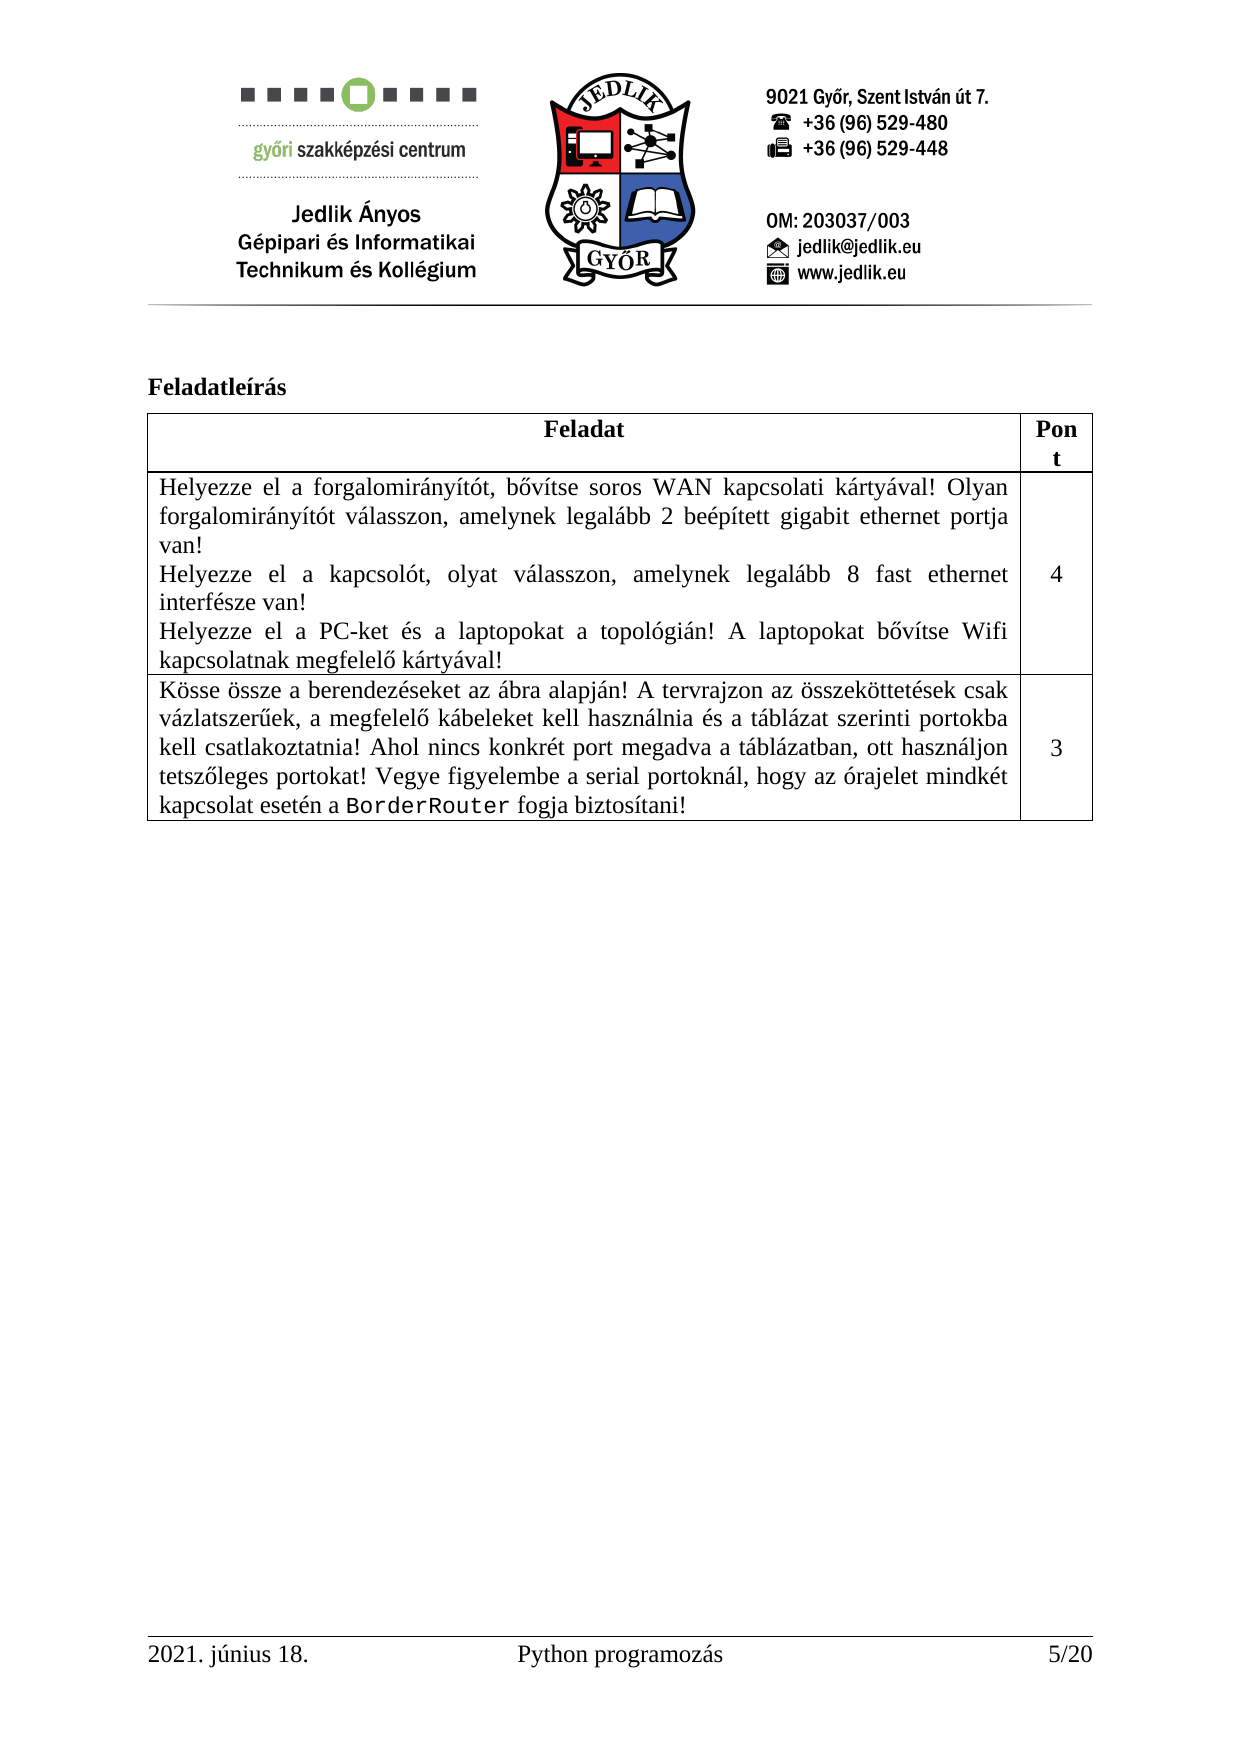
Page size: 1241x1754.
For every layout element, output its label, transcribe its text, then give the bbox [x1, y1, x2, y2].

picture [147, 73, 1093, 306]
table_cell Kösse össze a berendezéseket az ábra alapján! A tervrajzon az összeköttetések csak vázlatszerűek, a megfelelő kábeleket kell használnia és a táblázat szerinti portokba kell csatlakoztatnia! Ahol nincs konkrét port megadva a táblázatban, ott használjon tetszőleges portokat! Vegye figyelembe a serial portoknál, hogy az órajelet mindkét kapcsolat esetén a BorderRouter fogja biztosítani! [148, 675, 1020, 820]
text Feladatleírás [148, 372, 1093, 400]
table_header Feladat [148, 414, 1020, 471]
table_cell 4 [1021, 473, 1092, 674]
table_cell Helyezze el a forgalomirányítót, bővítse soros WAN kapcsolati kártyával! Olyan forgalomirányítót válasszon, amelynek legalább 2 beépített gigabit ethernet portja van! Helyezze el a kapcsolót, olyat válasszon, amelynek legalább 8 fast ethernet interfésze van! Helyezze el a PC-ket és a laptopokat a topológián! A laptopokat bővítse Wifi kapcsolatnak megfelelő kártyával! [148, 473, 1020, 674]
table_header Pont [1021, 414, 1092, 471]
table_cell 3 [1021, 675, 1092, 820]
